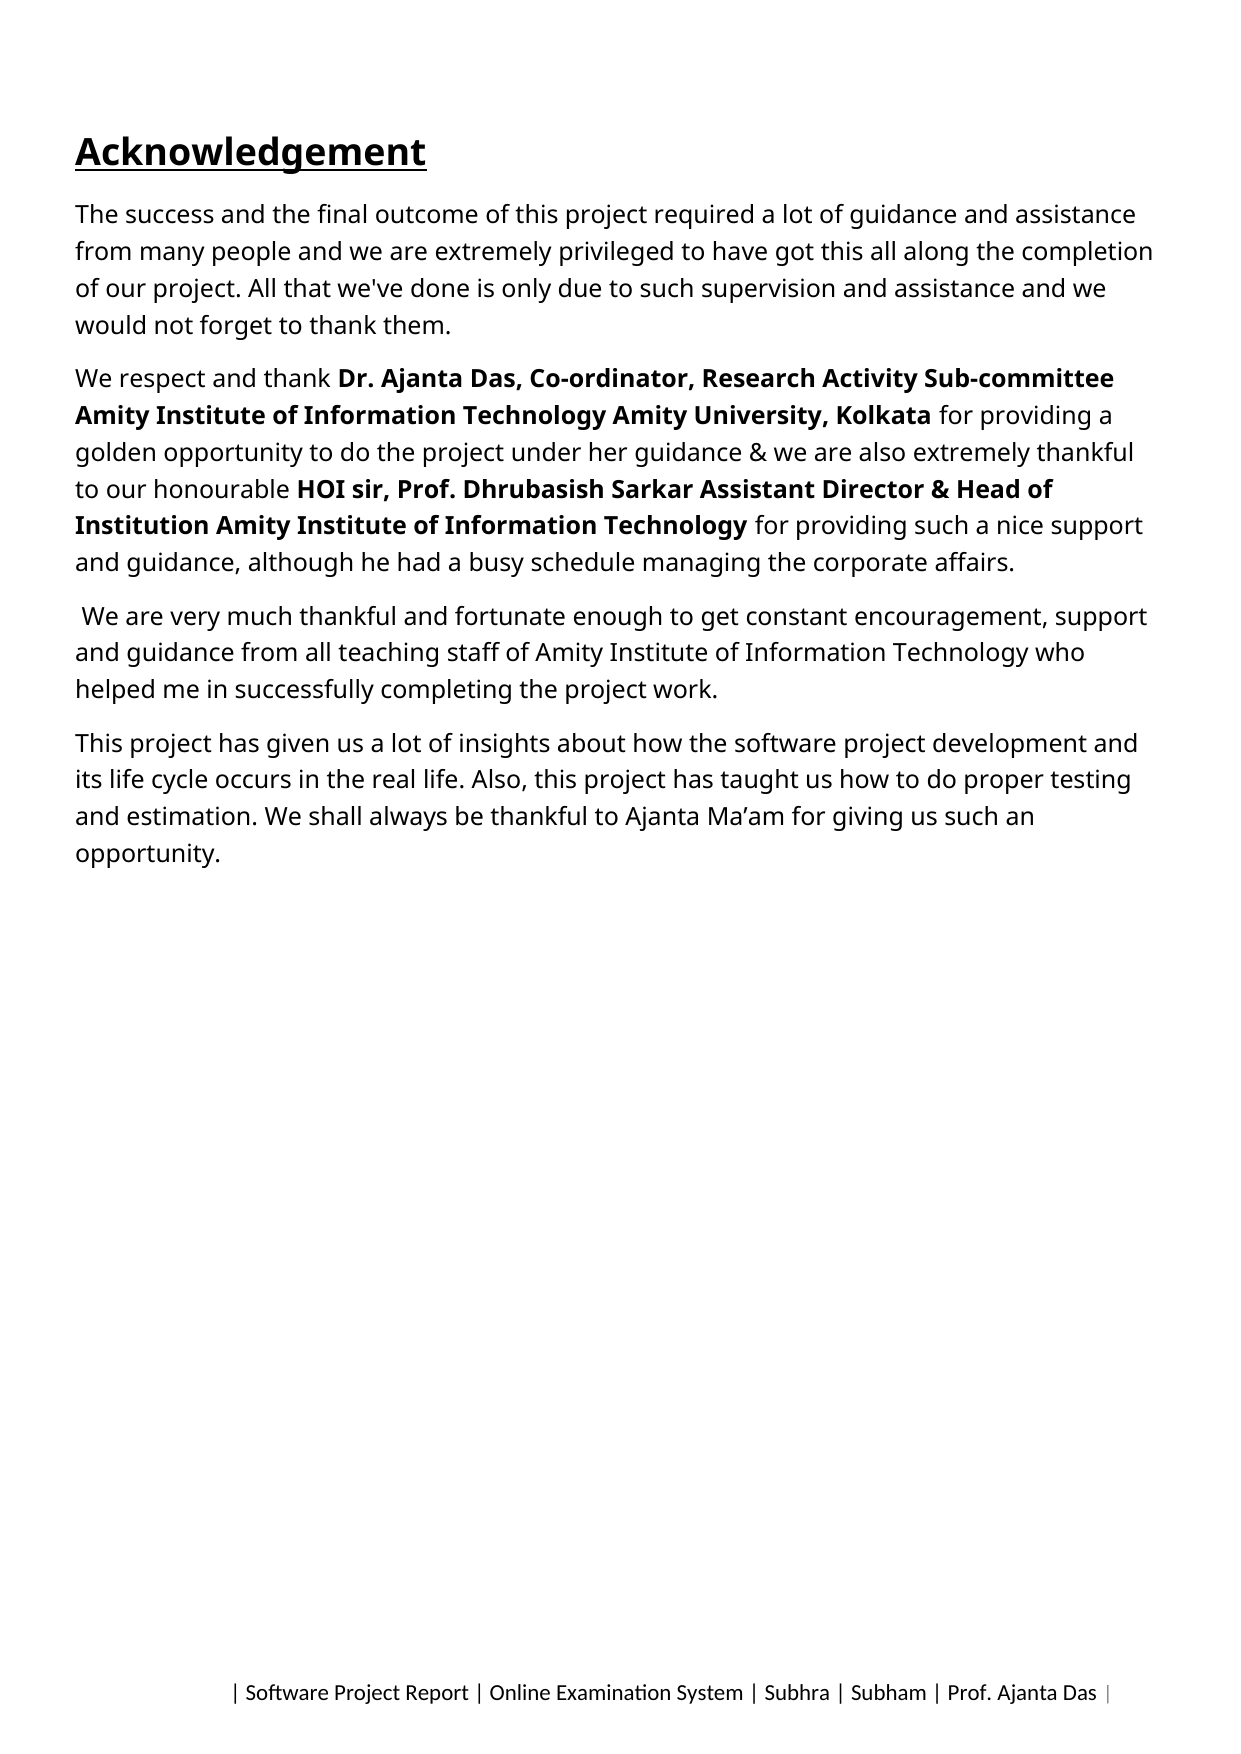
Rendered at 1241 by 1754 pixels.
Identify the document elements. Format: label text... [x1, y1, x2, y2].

text We respect and thank Dr. Ajanta Das, Co-ordinator, Research Activity Sub-committee Amity Institute of Information Technology Amity University, Kolkata for providing a golden opportunity to do the project under her guidance & we are also extremely thankful to our honourable HOI sir, Prof. Dhrubasish Sarkar Assistant Director & Head of Institution Amity Institute of Information Technology for providing such a nice support and guidance, although he had a busy schedule managing the corporate affairs. [75, 361, 1165, 579]
text Acknowledgement [75, 125, 1165, 176]
text We are very much thankful and fortunate enough to get constant encouragement, support and guidance from all teaching staff of Amity Institute of Information Technology who helped me in successfully completing the project work. [75, 598, 1165, 706]
text The success and the final outcome of this project required a lot of guidance and assistance from many people and we are extremely privileged to have got this all along the completion of our project. All that we've done is only due to such supervision and assistance and we would not forget to thank them. [75, 197, 1165, 342]
text This project has given us a lot of insights about how the software project development and its life cycle occurs in the real life. Also, this project has taught us how to do proper testing and estimation. We shall always be thankful to Ajanta Ma’am for giving us such an opportunity. [75, 725, 1165, 869]
